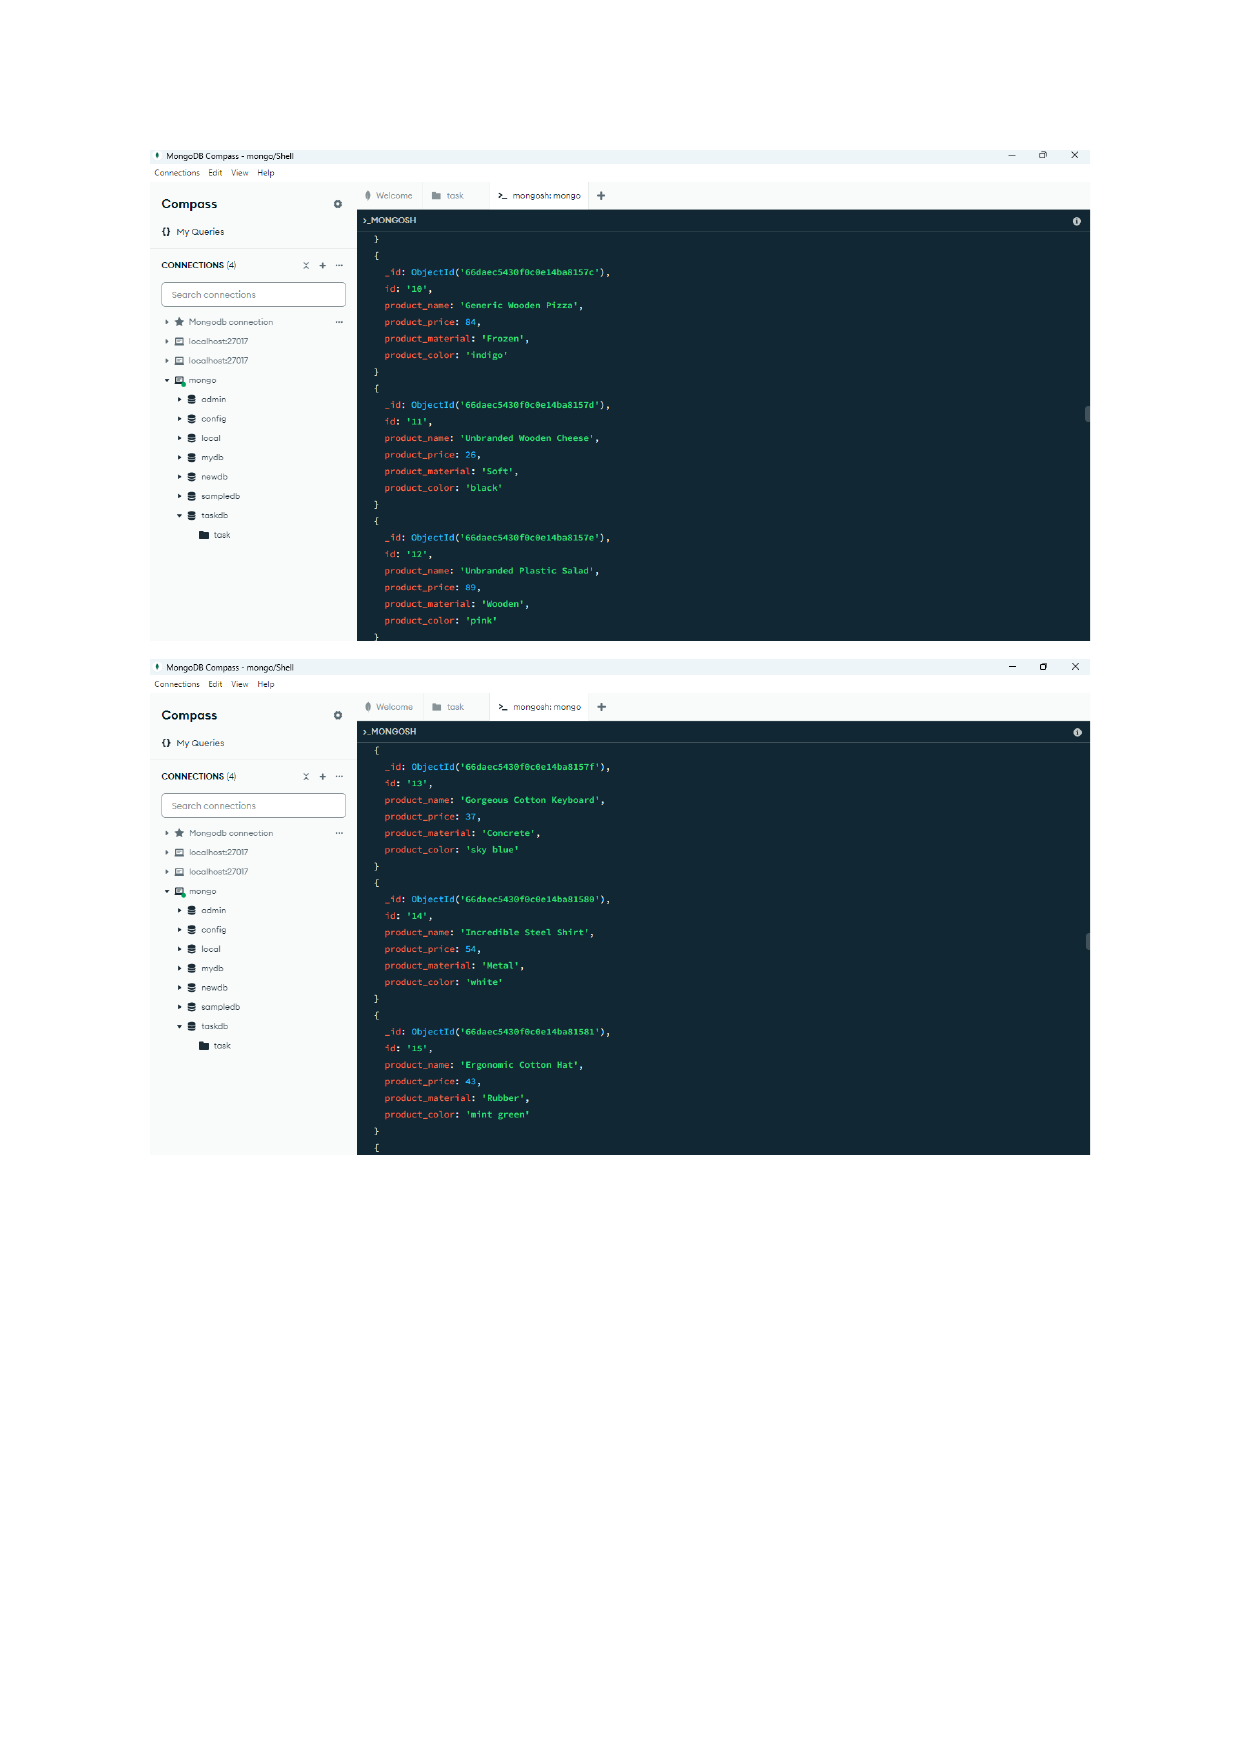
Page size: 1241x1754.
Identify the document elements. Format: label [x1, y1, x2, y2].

picture [150, 150, 1091, 641]
picture [150, 659, 1091, 1155]
